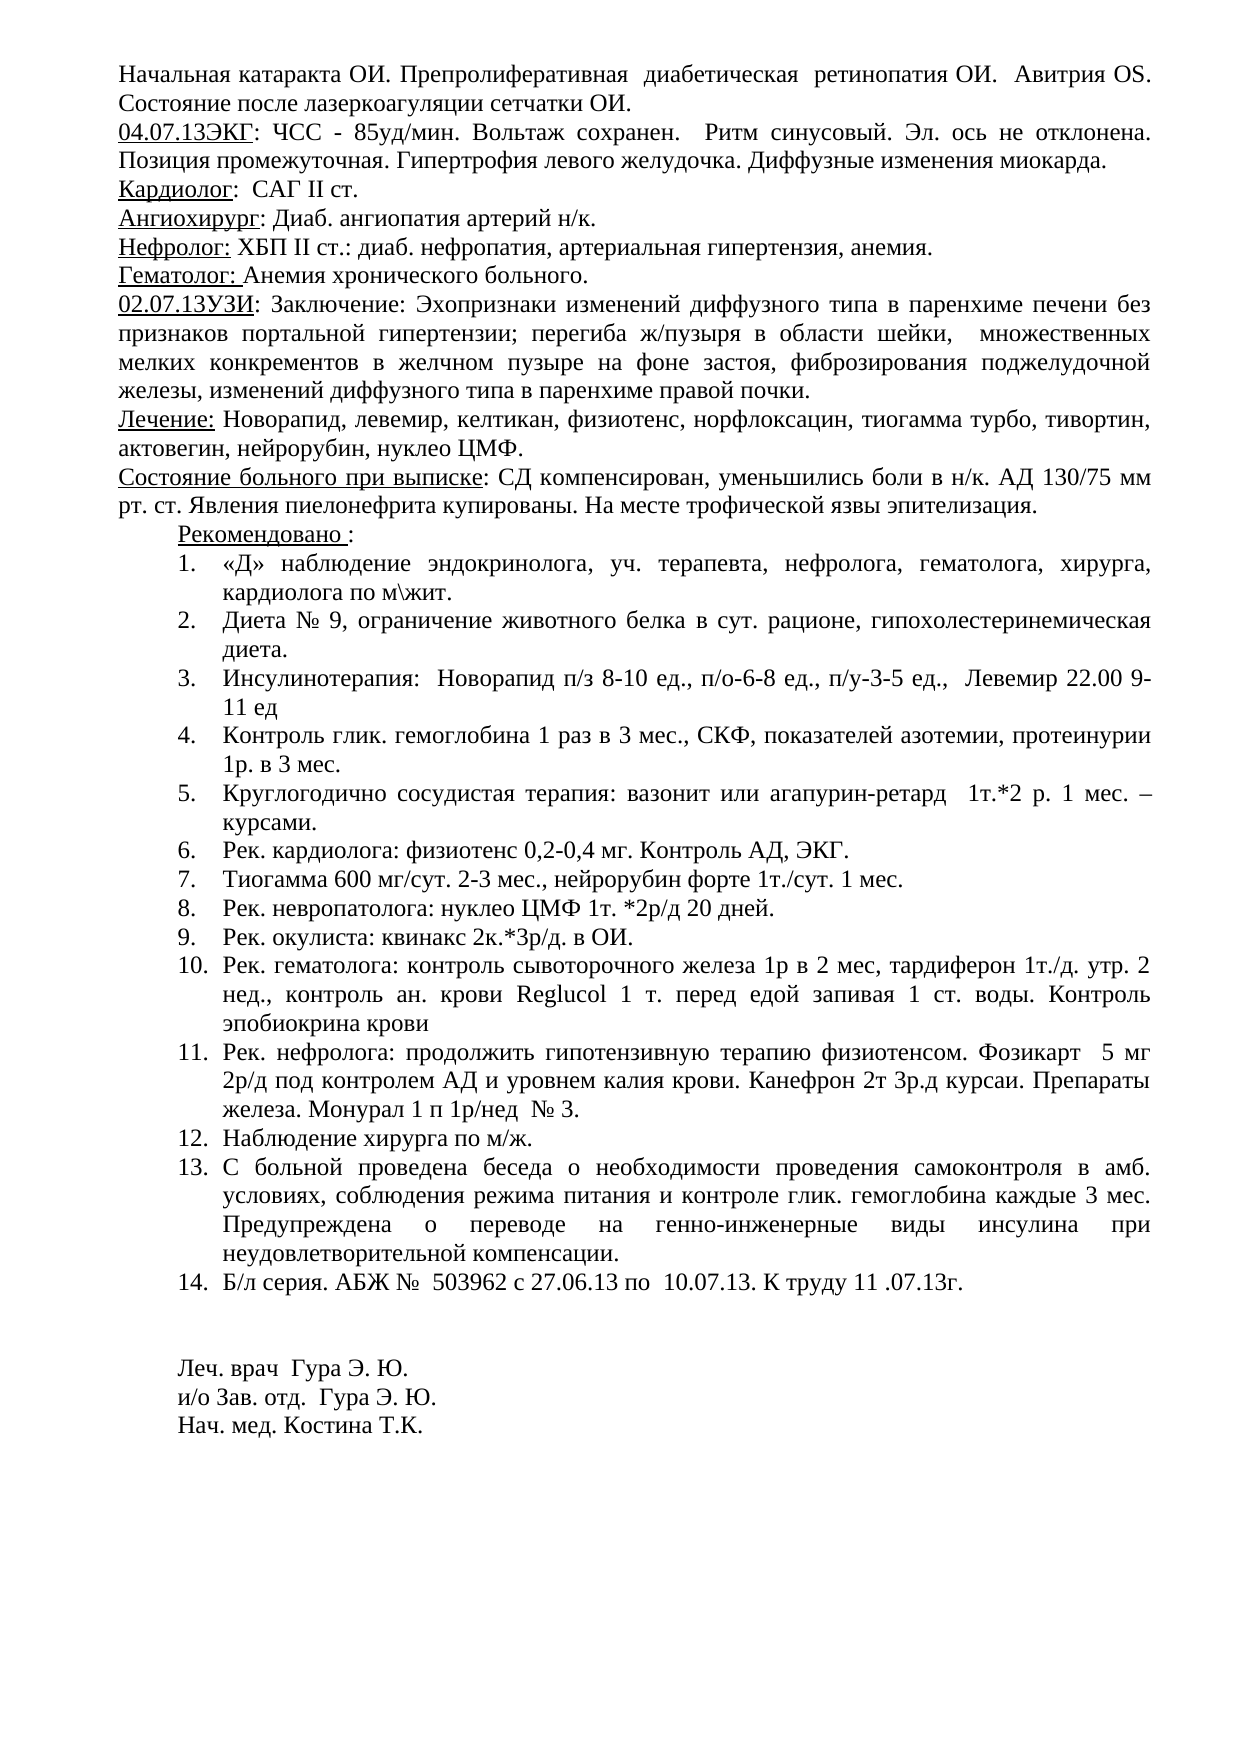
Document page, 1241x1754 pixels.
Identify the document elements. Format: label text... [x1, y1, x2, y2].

list Тиогамма 600 мг/сут. 2-3 мес., нейрорубин форте 1т./сут. 1 мес. [177, 864, 1152, 893]
list Инсулинотерапия: Новорапид п/з 8-10 ед., п/о-6-8 ед., п/у-3-5 ед., Левемир 22.00 9- 11 ед [177, 663, 1152, 720]
text Лечение: Новорапид, левемир, келтикан, физиотенс, норфлоксацин, тиогамма турбо, тивортин, актовегин, нейрорубин, нуклео ЦМФ. [118, 404, 1152, 462]
list Круглогодично сосудистая терапия: вазонит или агапурин-ретард 1т.*2 р. 1 мес. – курсами. [177, 778, 1152, 835]
list Рек. окулиста: квинакс 2к.*3р/д. в ОИ. [177, 922, 1152, 950]
text Нач. мед. Костина Т.К. [177, 1410, 1152, 1439]
text Состояние больного при выписке: СД компенсирован, уменьшились боли в н/к. АД 130/75 мм рт. ст. Явления пиелонефрита купированы. На месте трофической язвы эпителизация. [118, 462, 1152, 519]
list Контроль глик. гемоглобина 1 раз в 3 мес., СКФ, показателей азотемии, протеинурии 1р. в 3 мес. [177, 720, 1152, 778]
text Нефролог: ХБП II ст.: диаб. нефропатия, артериальная гипертензия, анемия. [118, 232, 1152, 260]
list Рек. гематолога: контроль сывоторочного железа 1р в 2 мес, тардиферон 1т./д. утр. 2 нед., контроль ан. крови Reglucol 1 т. перед едой запивая 1 ст. воды. Контроль эпобиокрина крови [177, 950, 1152, 1037]
text Ангиохирург: Диаб. ангиопатия артерий н/к. [118, 203, 1152, 232]
list Б/л серия. АБЖ № 503962 с 27.06.13 по 10.07.13. К труду 11 .07.13г. [177, 1267, 1152, 1295]
text и/о Зав. отд. Гура Э. Ю. [177, 1382, 1152, 1410]
subtitle Леч. врач Гура Э. Ю. [177, 1353, 1152, 1382]
list Рек. невропатолога: нуклео ЦМФ 1т. *2р/д 20 дней. [177, 893, 1152, 922]
text Рекомендовано : [177, 519, 1152, 548]
list Диета № 9, ограничение животного белка в сут. рационе, гипохолестеринемическая диета. [177, 605, 1152, 663]
list Рек. нефролога: продолжить гипотензивную терапию физиотенсом. Фозикарт 5 мг 2р/д под контролем АД и уровнем калия крови. Канефрон 2т 3р.д курсаи. Препараты железа. Монурал 1 п 1р/нед № 3. [177, 1037, 1152, 1123]
text Гематолог: Анемия хронического больного. [118, 260, 1152, 289]
list С больной проведена беседа о необходимости проведения самоконтроля в амб. условиях, соблюдения режима питания и контроле глик. гемоглобина каждые 3 мес. Предупреждена о переводе на генно-инженерные виды инсулина при неудовлетворительной компенсации. [177, 1152, 1152, 1267]
list Наблюдение хирурга по м/ж. [177, 1123, 1152, 1152]
list «Д» наблюдение эндокринолога, уч. терапевта, нефролога, гематолога, хирурга, кардиолога по м\жит. [177, 548, 1152, 605]
text 04.07.13ЭКГ: ЧСС - 85уд/мин. Вольтаж сохранен. Ритм синусовый. Эл. ось не отклонена. Позиция промежуточная. Гипертрофия левого желудочка. Диффузные изменения миокарда. [118, 117, 1152, 174]
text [118, 59, 1152, 117]
text Кардиолог: САГ II ст. [118, 174, 1152, 203]
text 02.07.13УЗИ: Заключение: Эхопризнаки изменений диффузного типа в паренхиме печени без признаков портальной гипертензии; перегиба ж/пузыря в области шейки, множественных мелких конкрементов в желчном пузыре на фоне застоя, фиброзирования поджелудочной железы, изменений диффузного типа в паренхиме правой почки. [118, 289, 1152, 404]
list Рек. кардиолога: физиотенс 0,2-0,4 мг. Контроль АД, ЭКГ. [177, 835, 1152, 864]
